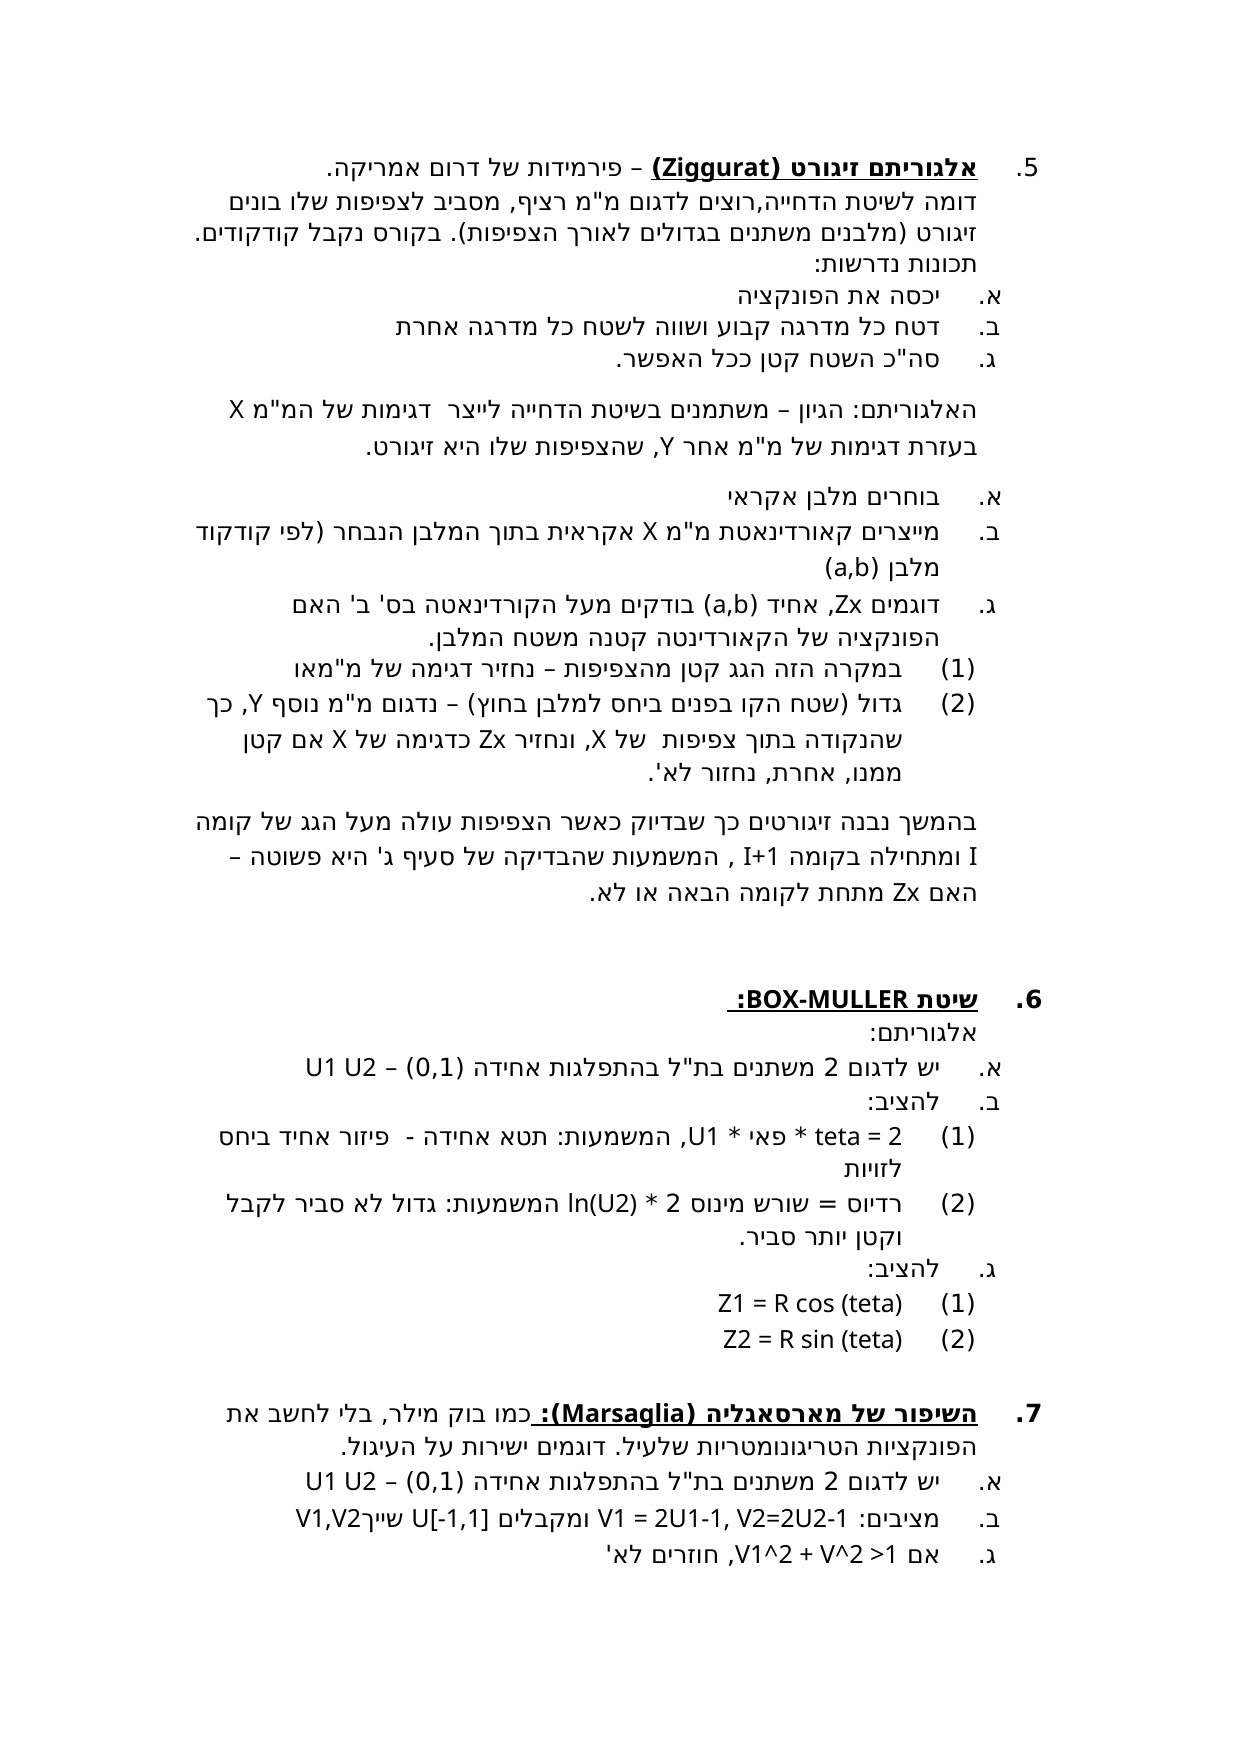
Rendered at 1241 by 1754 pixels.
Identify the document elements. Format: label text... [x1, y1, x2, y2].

list גדול (שטח הקו בפנים ביחס למלבן בחוץ) – נדגום מ"מ נוסף Y, כך שהנקודה בתוך צפיפות של X, ונחזיר Zx כדגימה של X אם קטן ממנו, אחרת, נחזור לא'. [187, 686, 940, 788]
list דטח כל מדרגה קבוע ושווה לשטח כל מדרגה אחרת [187, 313, 978, 342]
list שיטת BOX-MULLER: [187, 982, 1015, 1016]
list יכסה את הפונקציה [187, 281, 978, 310]
list רדיוס = שורש מינוס 2 * ln(U2) המשמעות: גדול לא סביר לקבל וקטן יותר סביר. [187, 1186, 940, 1252]
text האלגוריתם: הגיון – משתמנים בשיטת הדחייה לייצר דגימות של המ"מ X בעזרת דגימות של מ"מ אחר Y, שהצפיפות שלו היא זיגורט. [187, 392, 978, 463]
list Z2 = R sin (teta) [187, 1322, 940, 1356]
list teta = 2 * פאי * U1, המשמעות: תטא אחידה - פיזור אחיד ביחס לזויות [187, 1118, 940, 1184]
list יש לדגום 2 משתנים בת"ל בהתפלגות אחידה (0,1) – U1 U2 [187, 1050, 978, 1084]
list Z1 = R cos (teta) [187, 1285, 940, 1319]
list תכונות נדרשות: [187, 250, 978, 279]
text בהמשך נבנה זיגורטים כך שבדיוק כאשר הצפיפות עולה מעל הגג של קומה I ומתחילה בקומה I+1 , המשמעות שהבדיקה של סעיף ג' היא פשוטה – האם Zx מתחת לקומה הבאה או לא. [187, 807, 978, 909]
list סה"כ השטח קטן ככל האפשר. [187, 344, 978, 373]
list מייצרים קאורדינאטת מ"מ X אקראית בתוך המלבן הנבחר (לפי קודקוד מלבן (a,b) [187, 513, 978, 584]
list מציבים: V1 = 2U1-1, V2=2U2-1 ומקבלים U[-1,1] שייךV1,V2 [187, 1500, 978, 1534]
list אם V1^2 + V^2 >1, חוזרים לא' [187, 1537, 978, 1571]
list אלגוריתם זיגורט (Ziggurat) – פירמידות של דרום אמריקה. [187, 150, 1015, 184]
list דומה לשיטת הדחייה,רוצים לדגום מ"מ רציף, מסביב לצפיפות שלו בונים זיגורט (מלבנים משתנים בגדולים לאורך הצפיפות). בקורס נקבל קודקודים. [187, 187, 978, 247]
list להציב: [187, 1254, 978, 1283]
list דוגמים Zx, אחיד (a,b) בודקים מעל הקורדינאטה בס' ב' האם הפונקציה של הקאורדינטה קטנה משטח המלבן. [187, 587, 978, 652]
list אלגוריתם: [187, 1018, 978, 1048]
list השיפור של מארסאגליה (Marsaglia): כמו בוק מילר, בלי לחשב את הפונקציות הטריגונומטריות שלעיל. דוגמים ישירות על העיגול. [187, 1396, 1015, 1461]
list בוחרים מלבן אקראי [187, 482, 978, 511]
list יש לדגום 2 משתנים בת"ל בהתפלגות אחידה (0,1) – U1 U2 [187, 1463, 978, 1497]
list להציב: [187, 1087, 978, 1116]
list במקרה הזה הגג קטן מהצפיפות – נחזיר דגימה של מ"מאו [187, 654, 940, 683]
